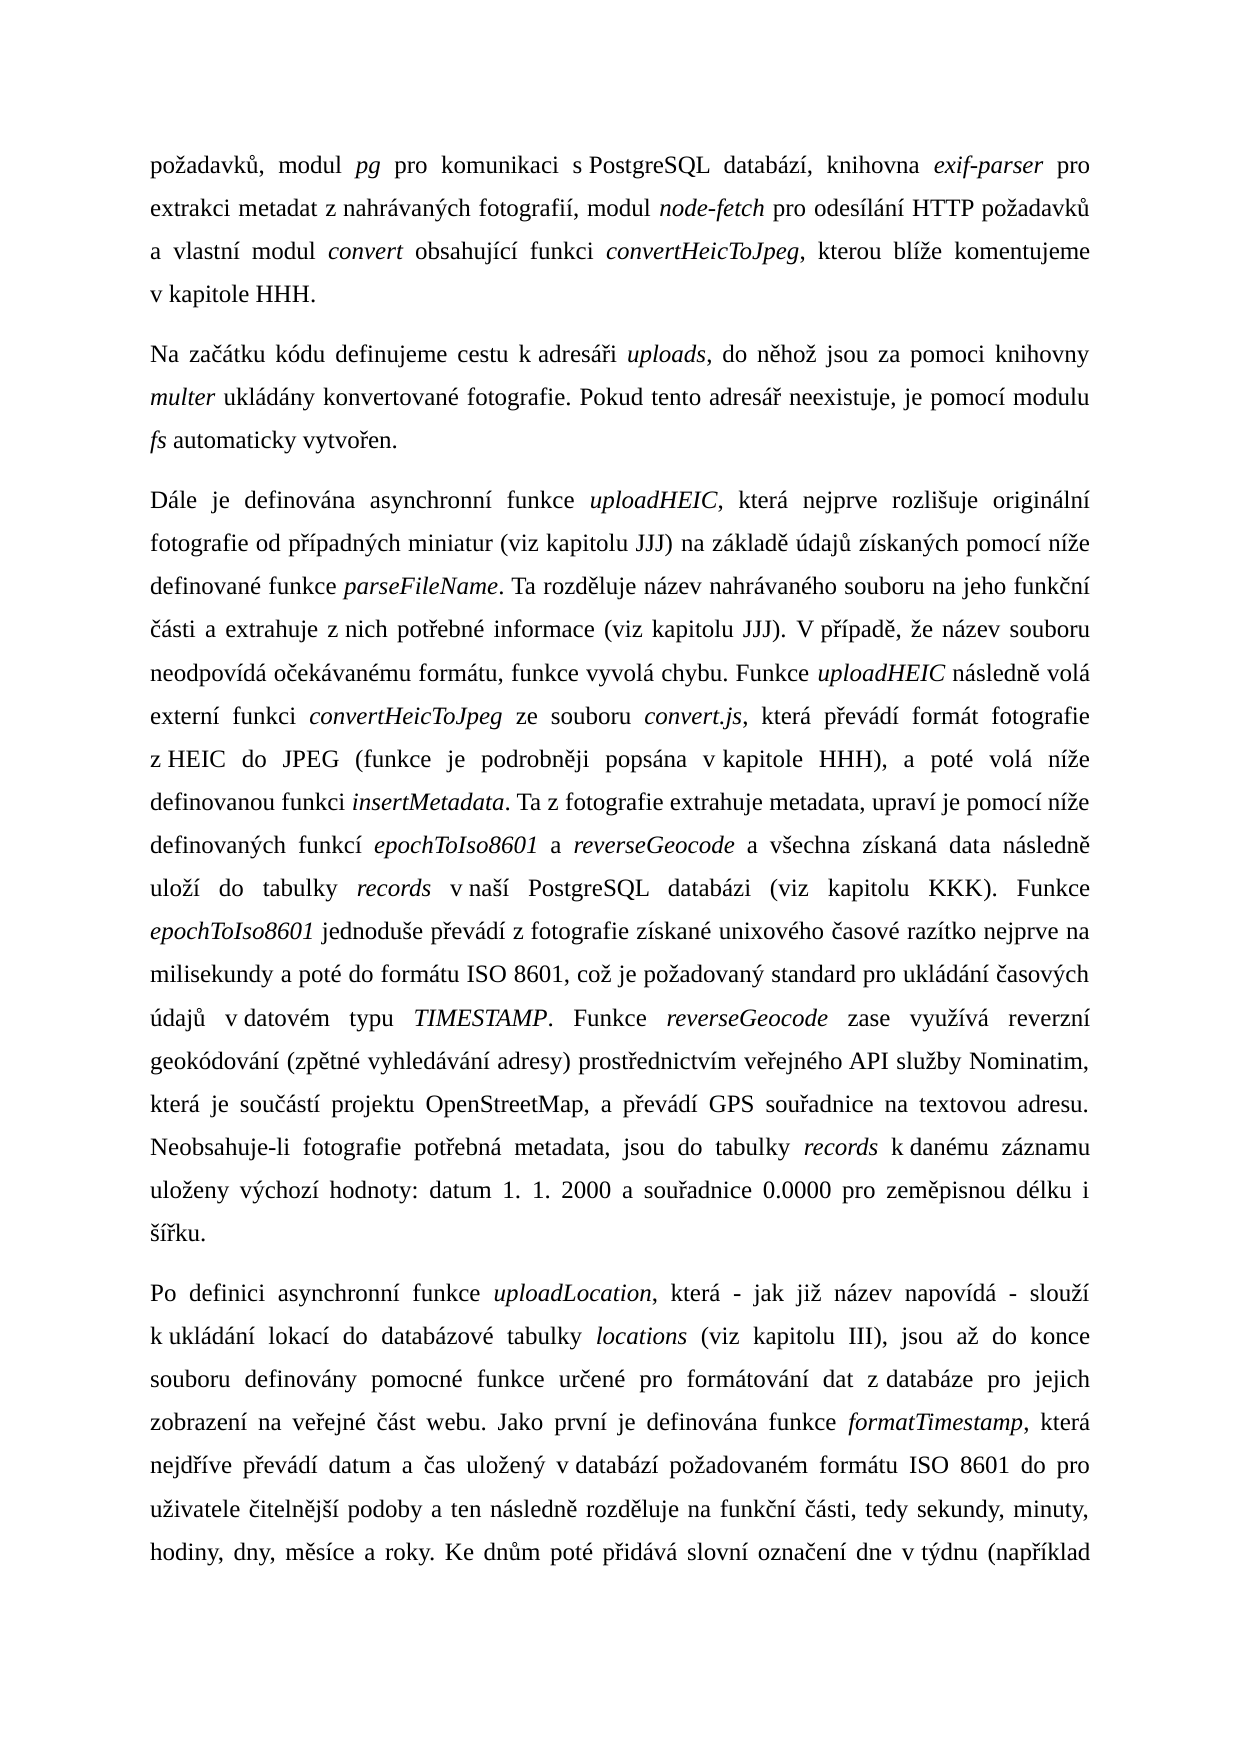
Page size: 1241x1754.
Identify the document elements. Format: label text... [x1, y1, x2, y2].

text Na začátku kódu definujeme cestu k adresáři uploads, do něhož jsou za pomoci knihovny multer ukládány konvertované fotografie. Pokud tento adresář neexistuje, je pomocí modulu fs automaticky vytvořen. [150, 339, 1090, 454]
